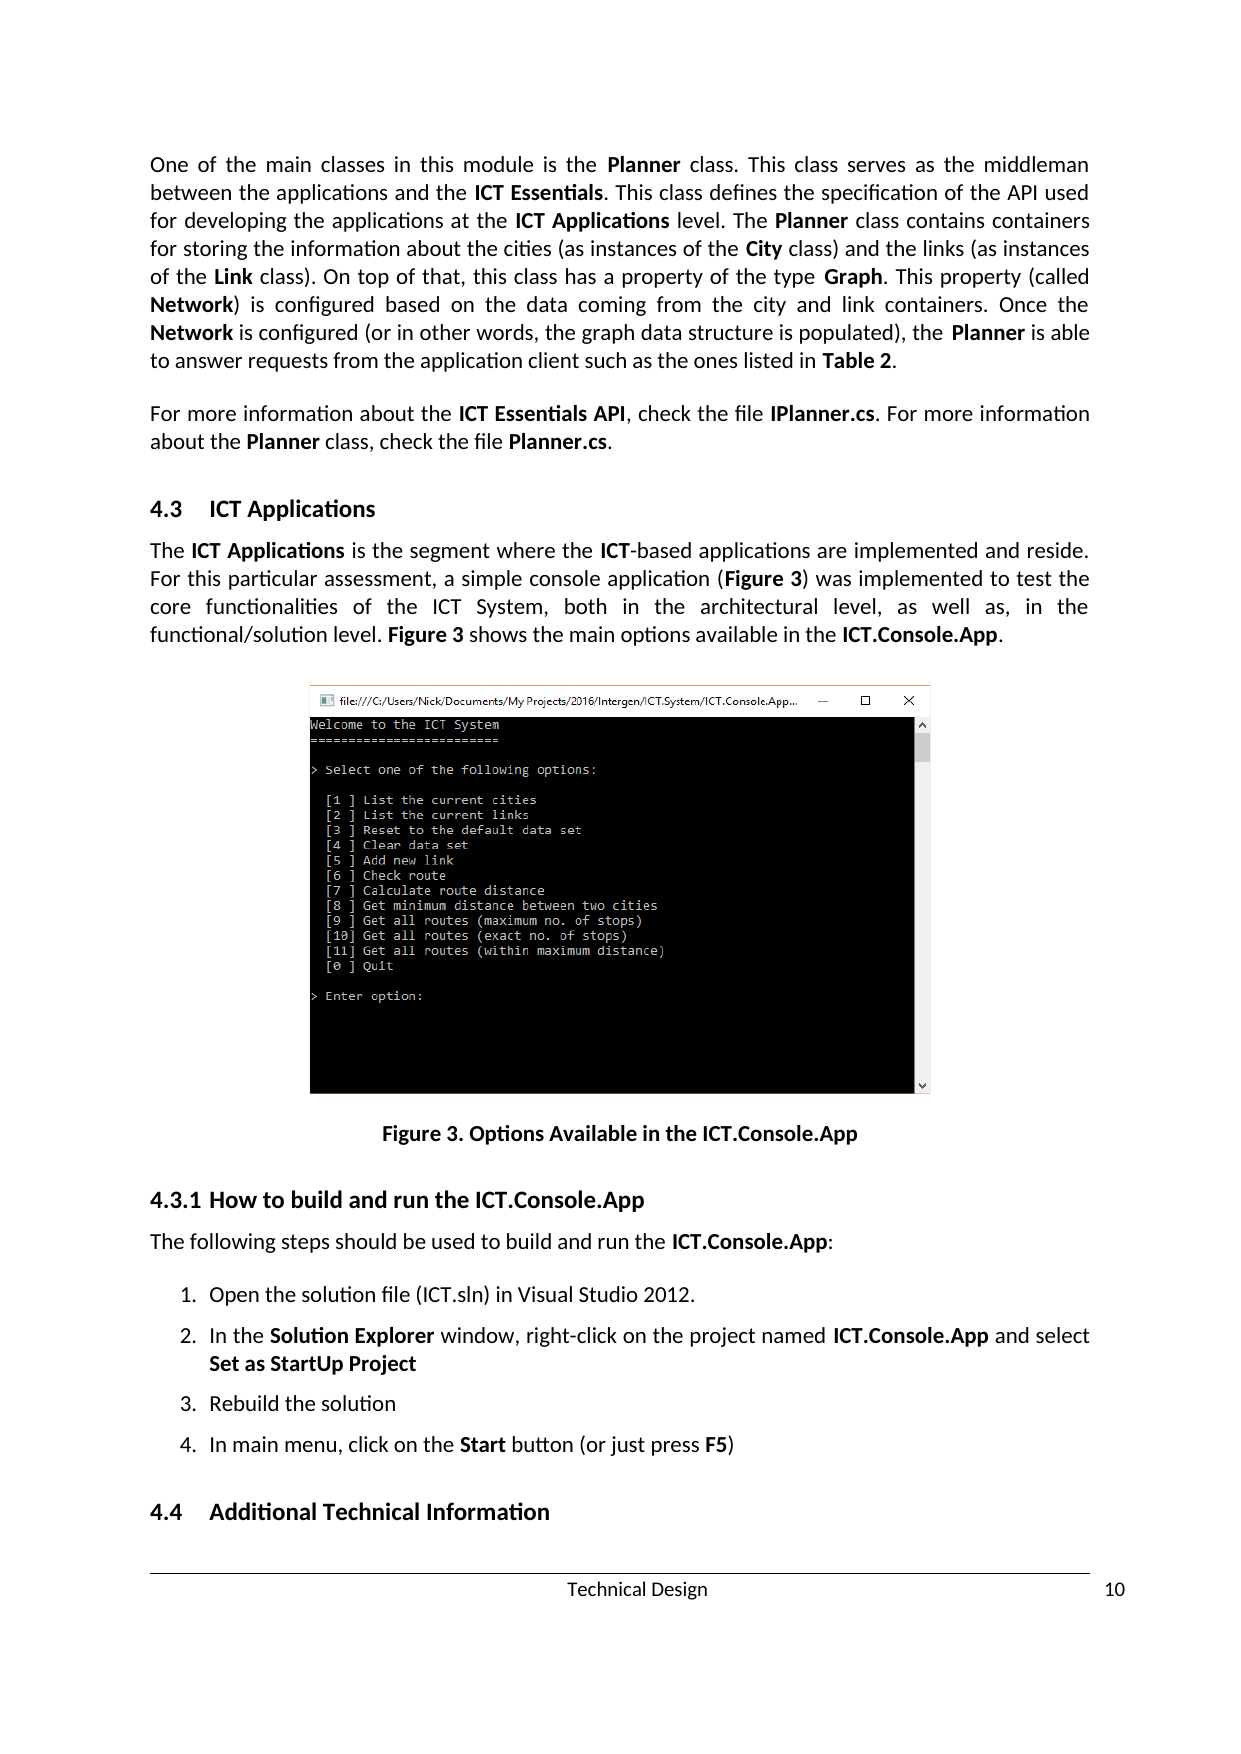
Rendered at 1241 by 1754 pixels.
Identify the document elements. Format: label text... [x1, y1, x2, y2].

text One of the main classes in this module is the Planner class. This class serves as the middleman between the applications and the ICT Essentials. This class defines the specification of the API used for developing the applications at the ICT Applications level. The Planner class contains containers for storing the information about the cities (as instances of the City class) and the links (as instances of the Link class). On top of that, this class has a property of the type Graph. This property (called Network) is configured based on the data coming from the city and link containers. Once the Network is configured (or in other words, the graph data structure is populated), the Planner is able to answer requests from the application client such as the ones listed in Table 2. [150, 150, 1090, 374]
list In the Solution Explorer window, right-click on the project named ICT.Console.App and select Set as StartUp Project [179, 1321, 1090, 1377]
list In main menu, click on the Start button (or just press F5) [179, 1430, 1090, 1458]
text 4.3 ICT Applications [150, 493, 1090, 523]
text 4.3.1 How to build and run the ICT.Console.App [150, 1184, 1090, 1215]
text Figure 3. Options Available in the ICT.Console.App [150, 1119, 1090, 1147]
text The ICT Applications is the segment where the ICT-based applications are implemented and reside. For this particular assessment, a simple console application (Figure 3) was implemented to test the core functionalities of the ICT System, both in the architectural level, as well as, in the functional/solution level. Figure 3 shows the main options available in the ICT.Console.App. [150, 536, 1090, 648]
text For more information about the ICT Essentials API, check the file IPlanner.cs. For more information about the Planner class, check the file Planner.cs. [150, 399, 1090, 455]
list Open the solution file (ICT.sln) in Visual Studio 2012. [179, 1281, 1090, 1308]
list Rebuild the solution [179, 1389, 1090, 1418]
text 4.4 Additional Technical Information [150, 1496, 1090, 1526]
text The following steps should be used to build and run the ICT.Console.App: [150, 1227, 1090, 1256]
picture [309, 685, 931, 1094]
